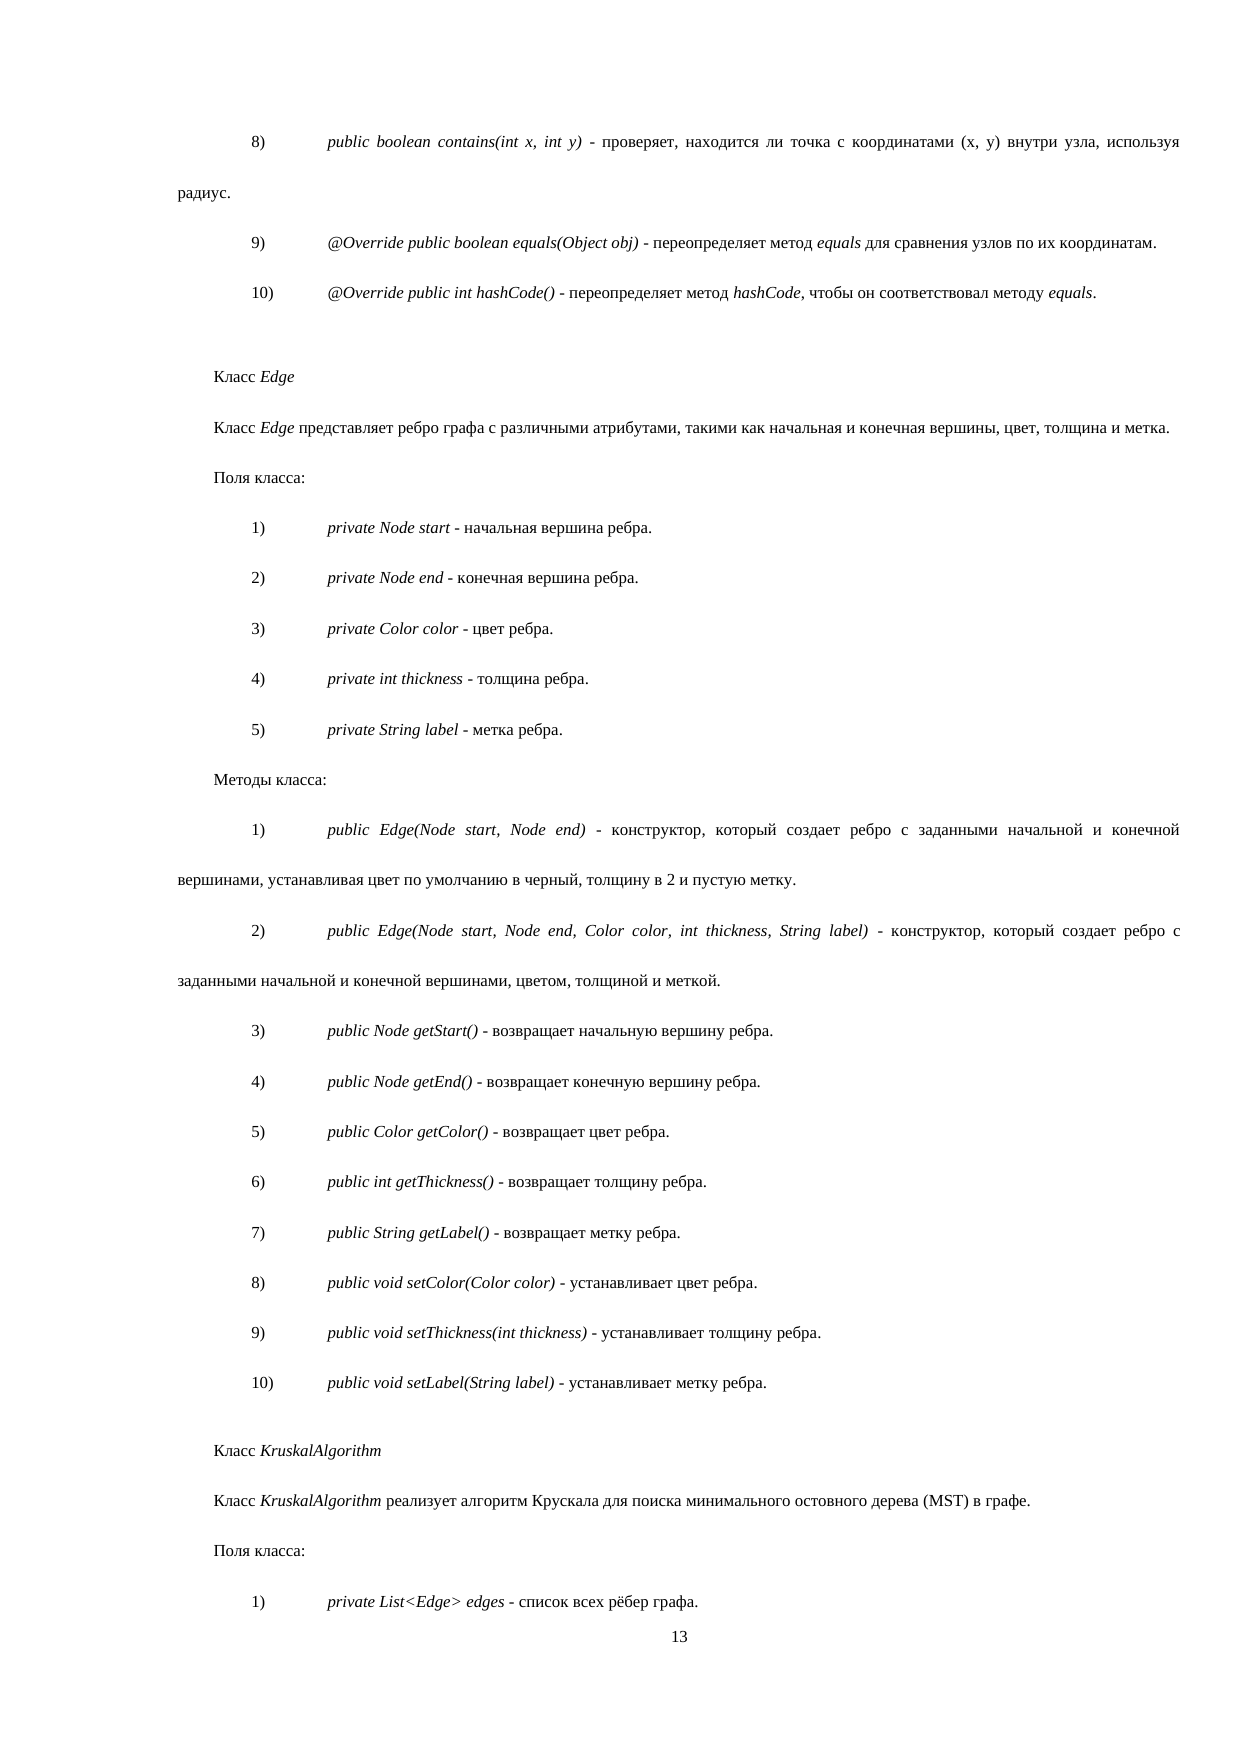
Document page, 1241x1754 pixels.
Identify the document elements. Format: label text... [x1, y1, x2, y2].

text Поля класса: [177, 453, 1181, 487]
text public int getThickness() - возвращает толщину ребра. [177, 1158, 1181, 1191]
text Поля класса: [177, 1527, 1181, 1560]
text Класс Edge представляет ребро графа с различными атрибутами, такими как начальная и конечная вершины, цвет, толщина и метка. [177, 403, 1181, 437]
text @Override public int hashCode() - переопределяет метод hashCode, чтобы он соответствовал методу equals. [177, 269, 1181, 303]
list public Edge(Node start, Node end) - конструктор, который создает ребро с заданными начальной и конечной вершинами, устанавливая цвет по умолчанию в черный, толщину в 2 и пустую метку. [177, 806, 1181, 889]
text private String label - метка ребра. [177, 705, 1181, 739]
text public void setLabel(String label) - устанавливает метку ребра. [177, 1359, 1181, 1393]
text @Override public boolean equals(Object obj) - переопределяет метод equals для сравнения узлов по их координатам. [177, 219, 1181, 252]
text public Node getStart() - возвращает начальную вершину ребра. [177, 1007, 1181, 1041]
text public boolean contains(int x, int y) - проверяет, находится ли точка с координатами (x, y) внутри узла, используя радиус. [177, 118, 1181, 202]
list private List<Edge> edges - список всех рёбер графа. [177, 1577, 1181, 1611]
list private Node start - начальная вершина ребра. [177, 504, 1181, 537]
text private Node end - конечная вершина ребра. [177, 554, 1181, 588]
text public String getLabel() - возвращает метку ребра. [177, 1208, 1181, 1242]
text private int thickness - толщина ребра. [177, 655, 1181, 688]
text Класс KruskalAlgorithm реализует алгоритм Крускала для поиска минимального остовного дерева (MST) в графе. [177, 1477, 1181, 1510]
text public void setThickness(int thickness) - устанавливает толщину ребра. [177, 1309, 1181, 1342]
text public void setColor(Color color) - устанавливает цвет ребра. [177, 1258, 1181, 1292]
text Класс Edge [177, 353, 1181, 386]
text private Color color - цвет ребра. [177, 604, 1181, 638]
text Класс KruskalAlgorithm [177, 1426, 1181, 1460]
text public Color getColor() - возвращает цвет ребра. [177, 1108, 1181, 1141]
text public Edge(Node start, Node end, Color color, int thickness, String label) - конструктор, который создает ребро с заданными начальной и конечной вершинами, цветом, толщиной и меткой. [177, 906, 1181, 990]
text Методы класса: [177, 755, 1181, 789]
text public Node getEnd() - возвращает конечную вершину ребра. [177, 1057, 1181, 1091]
